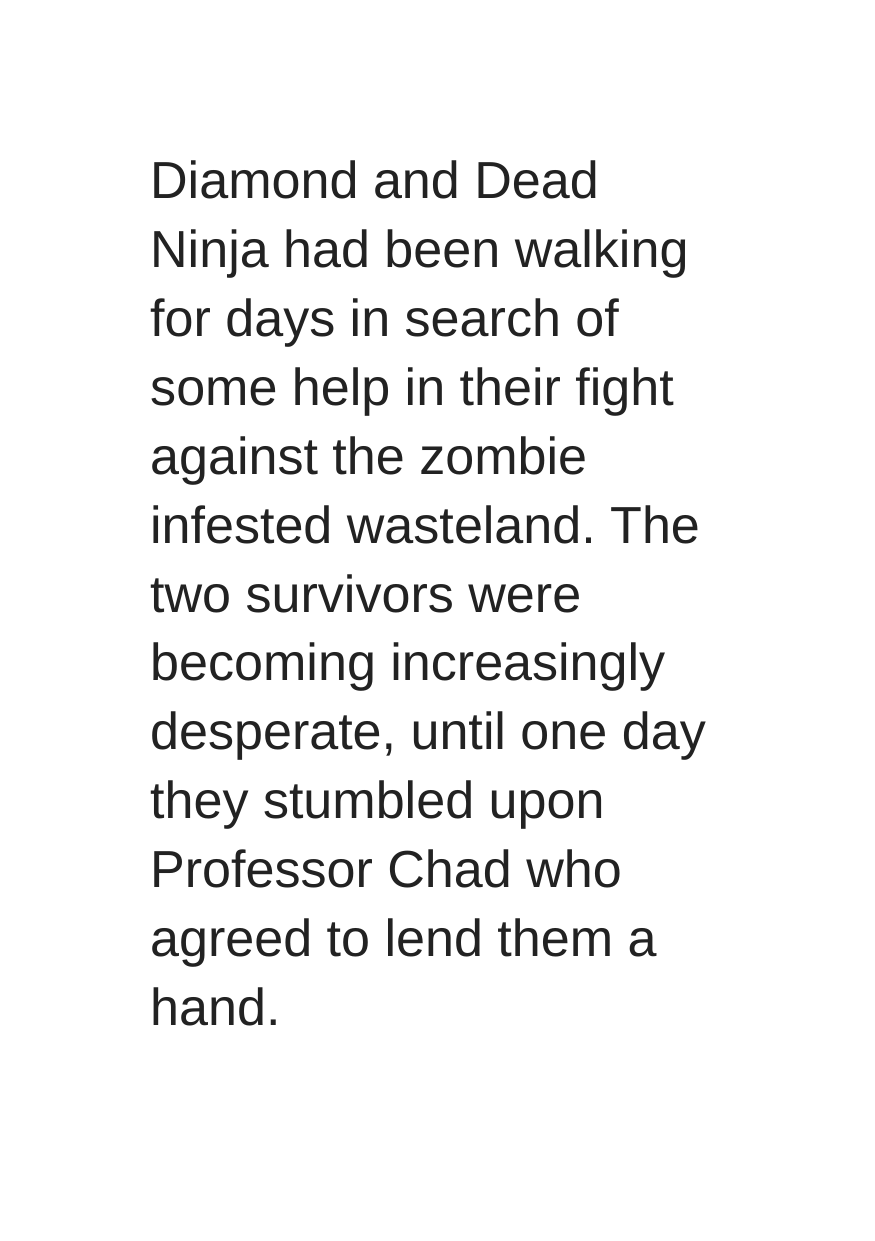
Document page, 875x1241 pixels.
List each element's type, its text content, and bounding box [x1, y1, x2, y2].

text Diamond and Dead Ninja had been walking for days in search of some help in their fight against the zombie infested wasteland. The two survivors were becoming increasingly desperate, until one day they stumbled upon Professor Chad who agreed to lend them a hand. [150, 150, 724, 1036]
